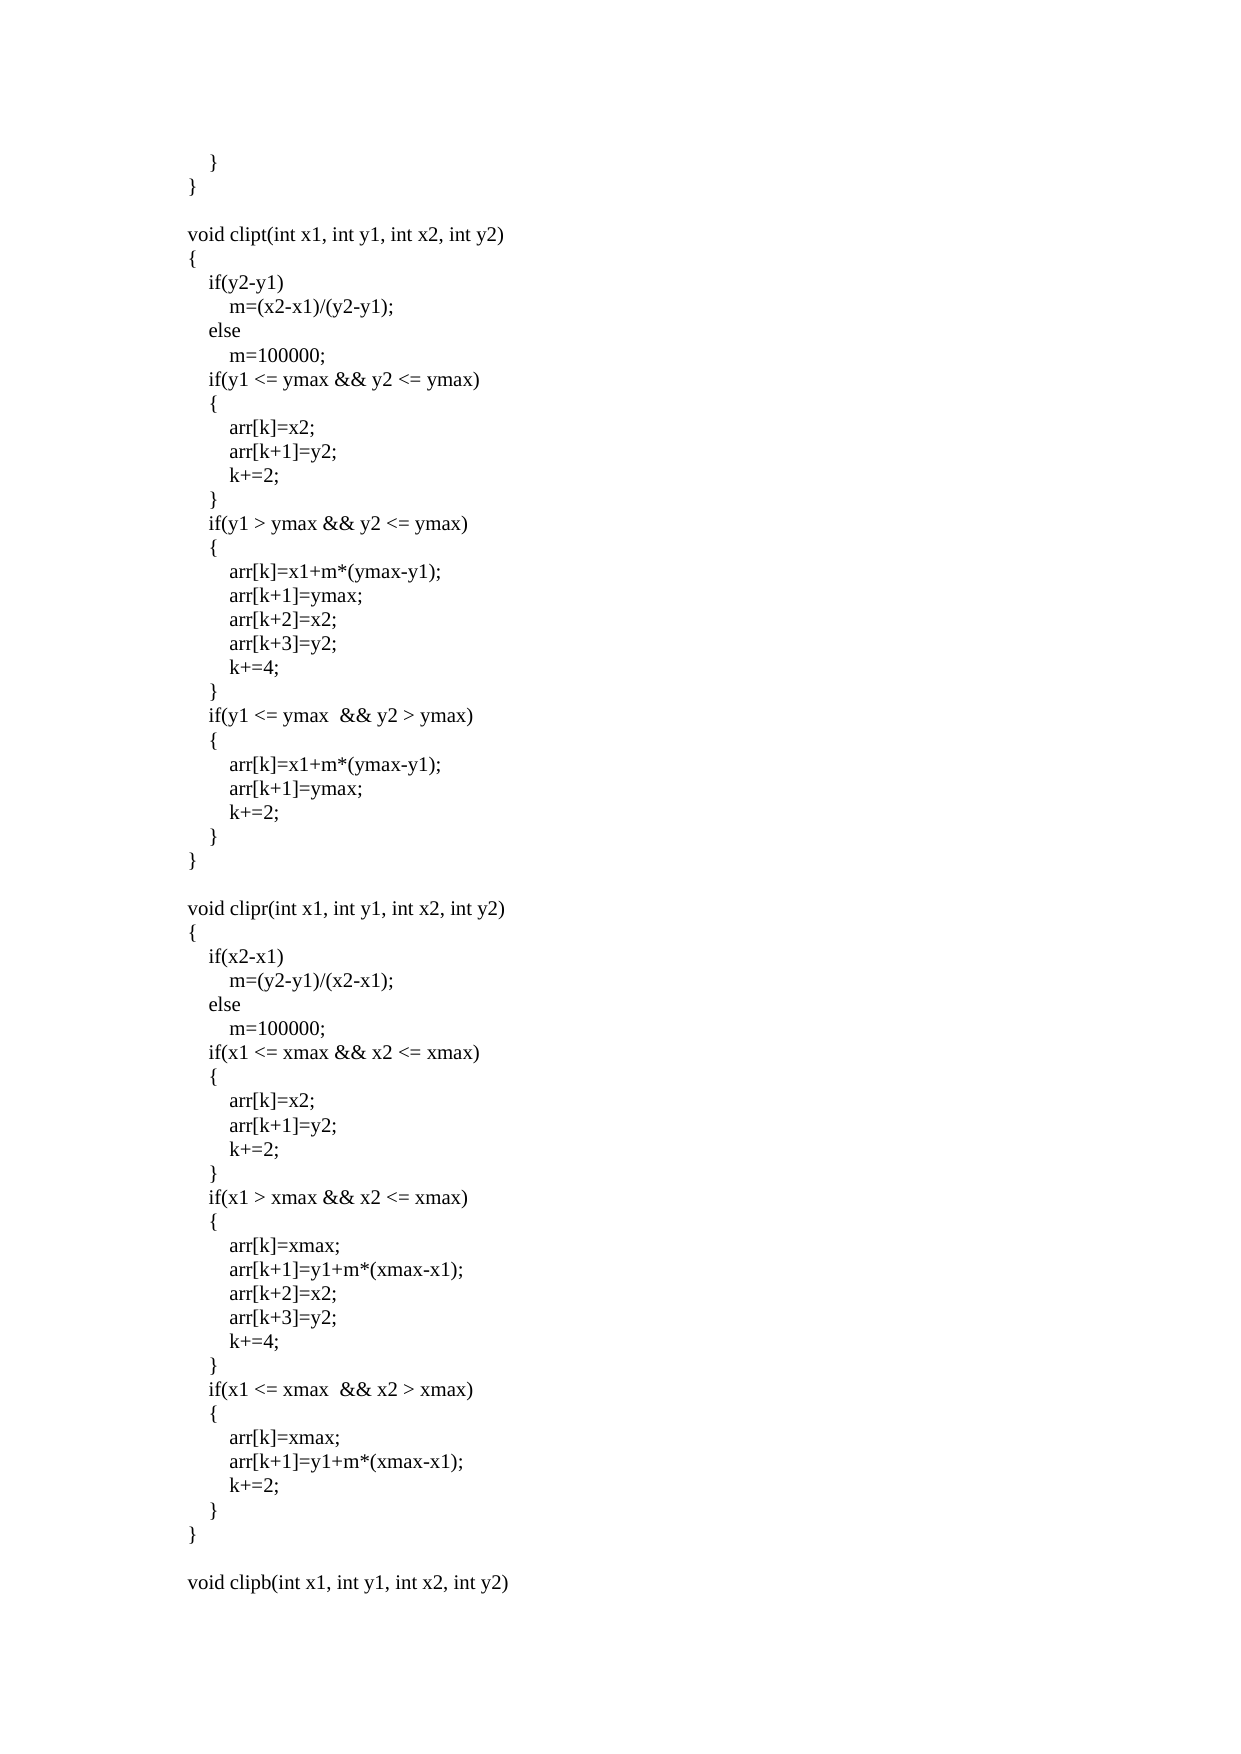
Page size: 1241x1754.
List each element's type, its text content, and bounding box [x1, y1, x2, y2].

text if(x1 > xmax && x2 <= xmax) [187, 1185, 1053, 1209]
text arr[k]=xmax; [187, 1233, 1053, 1257]
text arr[k+3]=y2; [187, 631, 1053, 655]
text m=100000; [187, 1016, 1053, 1040]
text arr[k]=x2; [187, 415, 1053, 439]
text else [187, 992, 1053, 1016]
text } [187, 1161, 1053, 1185]
text k+=2; [187, 1137, 1053, 1161]
text m=100000; [187, 342, 1053, 367]
text m=(x2-x1)/(y2-y1); [187, 294, 1053, 318]
text } [187, 1522, 1053, 1546]
text arr[k]=xmax; [187, 1425, 1053, 1449]
text { [187, 1209, 1053, 1233]
text k+=2; [187, 463, 1053, 487]
text arr[k+2]=x2; [187, 1281, 1053, 1305]
text } [187, 1497, 1053, 1522]
text k+=4; [187, 1329, 1053, 1353]
text } [187, 487, 1053, 511]
text void clipr(int x1, int y1, int x2, int y2) [187, 896, 1053, 920]
text if(x2-x1) [187, 944, 1053, 968]
text { [187, 391, 1053, 415]
text { [187, 535, 1053, 559]
text if(y1 <= ymax && y2 > ymax) [187, 703, 1053, 727]
text m=(y2-y1)/(x2-x1); [187, 968, 1053, 992]
text arr[k+1]=y2; [187, 1112, 1053, 1137]
text if(y1 <= ymax && y2 <= ymax) [187, 367, 1053, 391]
text { [187, 920, 1053, 944]
text { [187, 246, 1053, 270]
text void clipt(int x1, int y1, int x2, int y2) [187, 222, 1053, 246]
text arr[k]=x2; [187, 1088, 1053, 1112]
text arr[k+1]=ymax; [187, 583, 1053, 607]
text { [187, 1401, 1053, 1425]
text } [187, 174, 1053, 198]
text arr[k]=x1+m*(ymax-y1); [187, 559, 1053, 583]
text } [187, 150, 1053, 174]
text } [187, 824, 1053, 848]
text arr[k+1]=y2; [187, 439, 1053, 463]
text k+=2; [187, 800, 1053, 824]
text if(x1 <= xmax && x2 > xmax) [187, 1377, 1053, 1401]
text } [187, 1353, 1053, 1377]
text arr[k]=x1+m*(ymax-y1); [187, 752, 1053, 776]
text void clipb(int x1, int y1, int x2, int y2) [187, 1570, 1053, 1594]
text arr[k+2]=x2; [187, 607, 1053, 631]
text arr[k+1]=y1+m*(xmax-x1); [187, 1449, 1053, 1473]
text k+=2; [187, 1473, 1053, 1497]
text k+=4; [187, 655, 1053, 679]
text } [187, 848, 1053, 872]
text arr[k+1]=ymax; [187, 776, 1053, 800]
text { [187, 1064, 1053, 1088]
text { [187, 727, 1053, 752]
text if(y2-y1) [187, 270, 1053, 294]
text arr[k+1]=y1+m*(xmax-x1); [187, 1257, 1053, 1281]
text if(x1 <= xmax && x2 <= xmax) [187, 1040, 1053, 1064]
text } [187, 679, 1053, 703]
text else [187, 318, 1053, 342]
text arr[k+3]=y2; [187, 1305, 1053, 1329]
text if(y1 > ymax && y2 <= ymax) [187, 511, 1053, 535]
